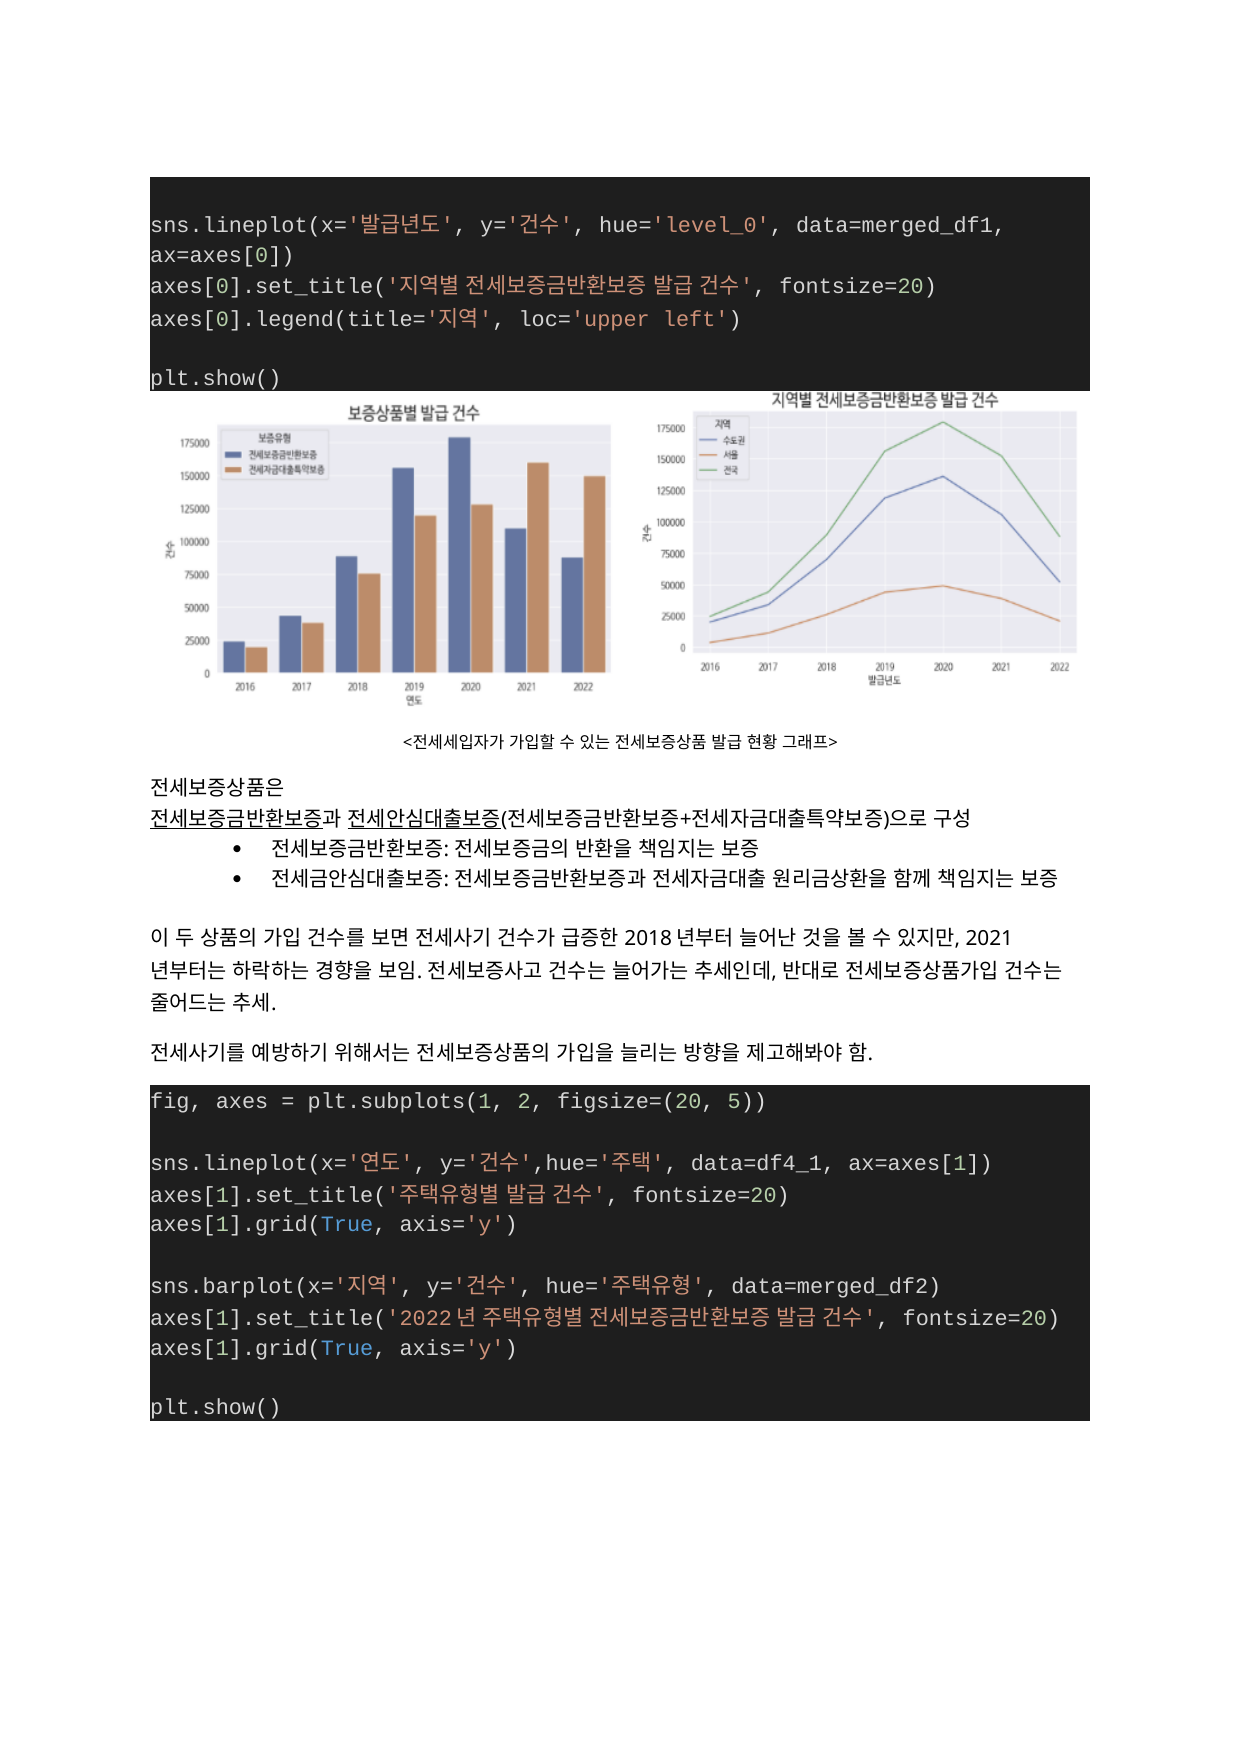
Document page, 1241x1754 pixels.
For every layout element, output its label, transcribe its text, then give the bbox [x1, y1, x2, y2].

text 전세보증금반환보증과 전세안심대출보증(전세보증금반환보증+전세자금대출특약보증)으로 구성 [150, 802, 1090, 832]
list 전세보증금반환보증: 전세보증금의 반환을 책임지는 보증 [233, 832, 1090, 862]
text sns.lineplot(x='발급년도', y='건수', hue='level_0', data=merged_df1, ax=axes[0]) [150, 207, 1090, 268]
text plt.show() [150, 362, 1090, 391]
text sns.lineplot(x='연도', y='건수',hue='주택', data=df4_1, ax=axes[1]) [150, 1145, 1090, 1177]
text axes[1].set_title('주택유형별 발급 건수', fontsize=20) [150, 1177, 1090, 1209]
text axes[1].grid(True, axis='y') [150, 1209, 1090, 1238]
text 이 두 상품의 가입 건수를 보면 전세사기 건수가 급증한 2018년부터 늘어난 것을 볼 수 있지만, 2021년부터는 하락하는 경향을 보임. 전세보증사고 건수는 늘어가는 추세인데, 반대로 전세보증상품가입 건수는 줄어드는 추세. [150, 921, 1090, 1017]
text <전세세입자가 가입할 수 있는 전세보증상품 발급 현황 그래프> [150, 729, 1090, 753]
text axes[1].grid(True, axis='y') [150, 1332, 1090, 1362]
list 전세금안심대출보증: 전세보증금반환보증과 전세자금대출 원리금상환을 함께 책임지는 보증 [233, 862, 1090, 893]
text plt.show() [150, 1391, 1090, 1421]
picture [150, 391, 1090, 710]
text axes[1].set_title('2022년 주택유형별 전세보증금반환보증 발급 건수', fontsize=20) [150, 1300, 1090, 1332]
text 전세사기를 예방하기 위해서는 전세보증상품의 가입을 늘리는 방향을 제고해봐야 함. [150, 1036, 1090, 1066]
text axes[0].legend(title='지역', loc='upper left') [150, 301, 1090, 332]
text axes[0].set_title('지역별 전세보증금반환보증 발급 건수', fontsize=20) [150, 268, 1090, 301]
text 전세보증상품은 [150, 772, 1090, 802]
text sns.barplot(x='지역', y='건수', hue='주택유형', data=merged_df2) [150, 1268, 1090, 1300]
text fig, axes = plt.subplots(1, 2, figsize=(20, 5)) [150, 1085, 1090, 1115]
